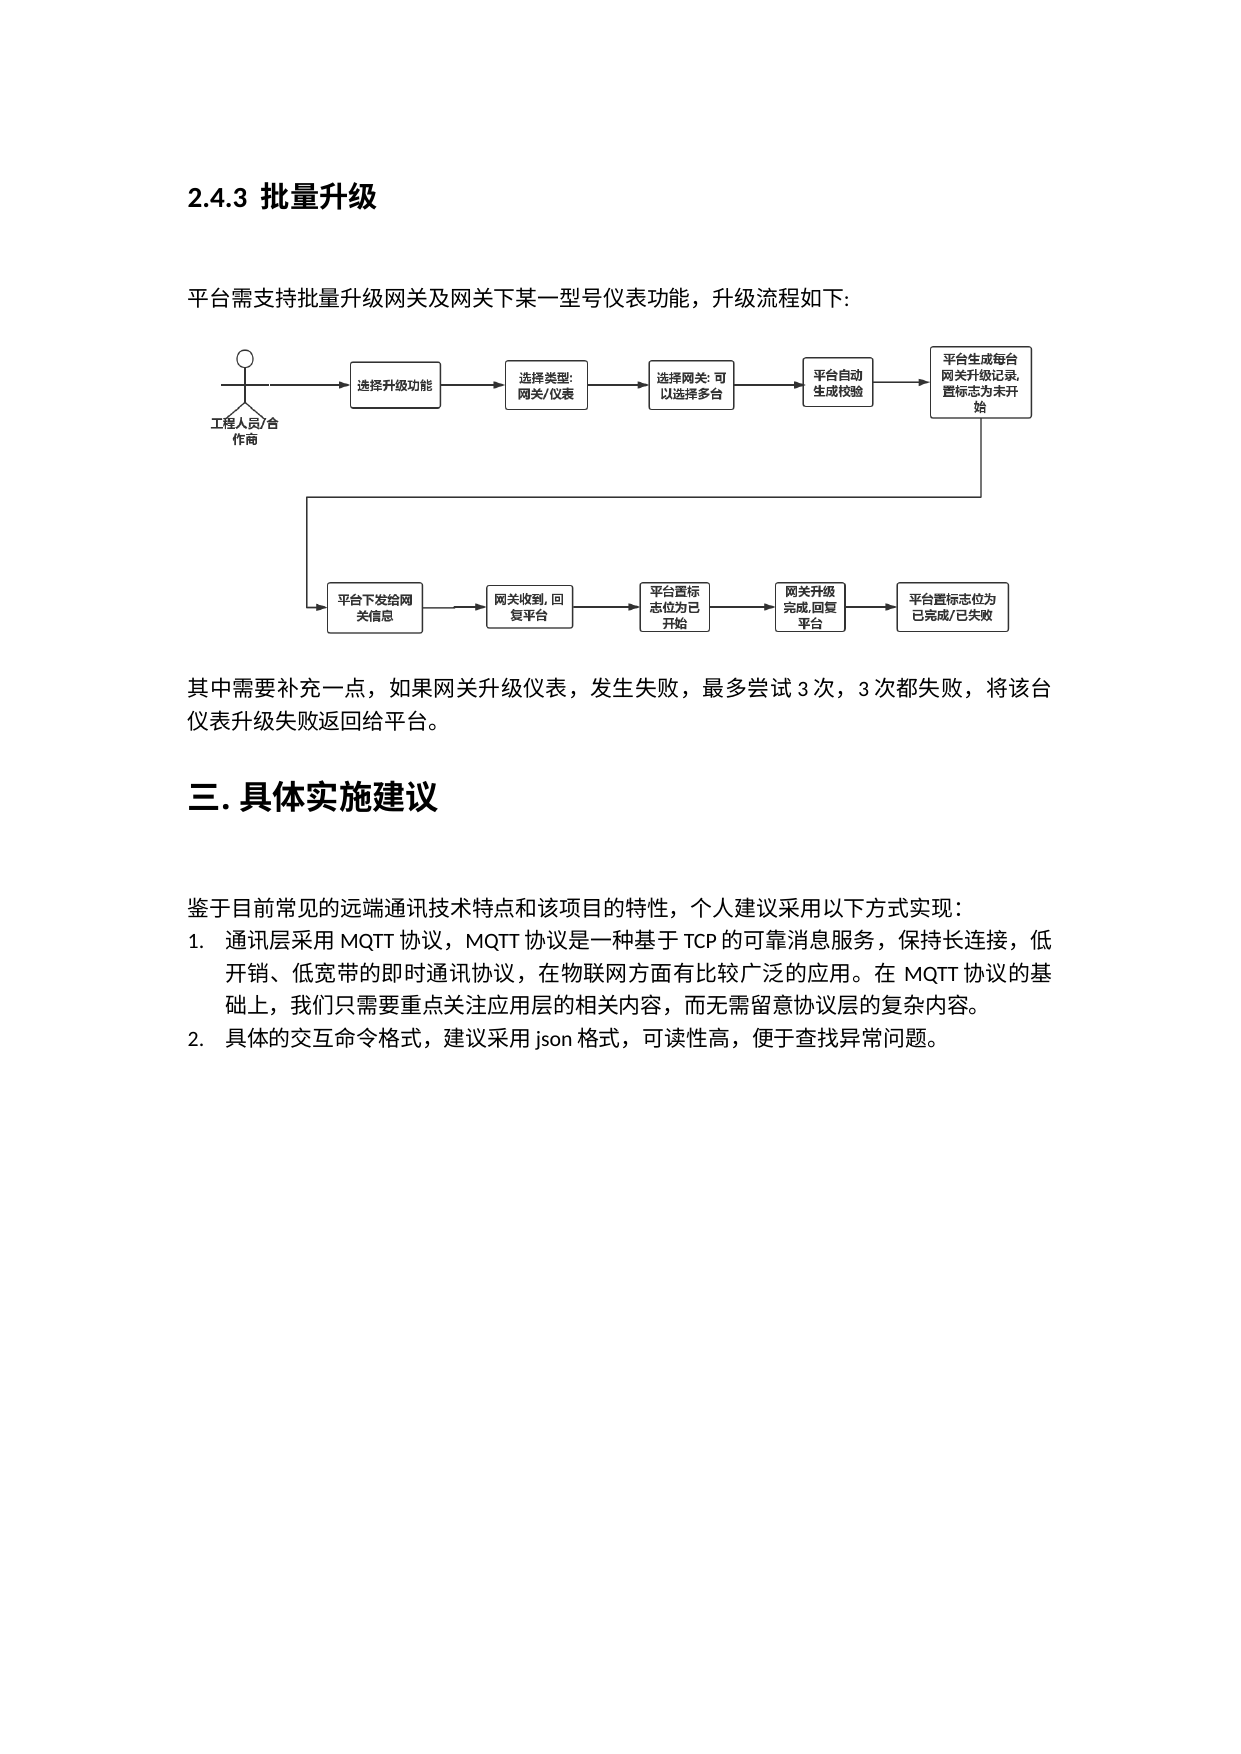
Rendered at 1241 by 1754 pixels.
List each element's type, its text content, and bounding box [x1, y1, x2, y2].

list 具体的交互命令格式，建议采用json格式，可读性高，便于查找异常问题。 [187, 1020, 1053, 1053]
text 其中需要补充一点，如果网关升级仪表，发生失败，最多尝试3次，3次都失败，将该台仪表升级失败返回给平台。 [187, 671, 1053, 736]
list 通讯层采用MQTT协议，MQTT协议是一种基于TCP的可靠消息服务，保持长连接，低开销、低宽带的即时通讯协议，在物联网方面有比较广泛的应用。在MQTT协议的基础上，我们只需要重点关注应用层的相关内容，而无需留意协议层的复杂内容。 [187, 923, 1053, 1020]
text 平台需支持批量升级网关及网关下某一型号仪表功能，升级流程如下: [187, 281, 1053, 313]
text 鉴于目前常见的远端通讯技术特点和该项目的特性，个人建议采用以下方式实现： [187, 890, 1053, 923]
subtitle 2.4.3 批量升级 [187, 162, 1053, 227]
subtitle 三. 具体实施建议 [187, 763, 1053, 828]
picture [187, 313, 1053, 654]
